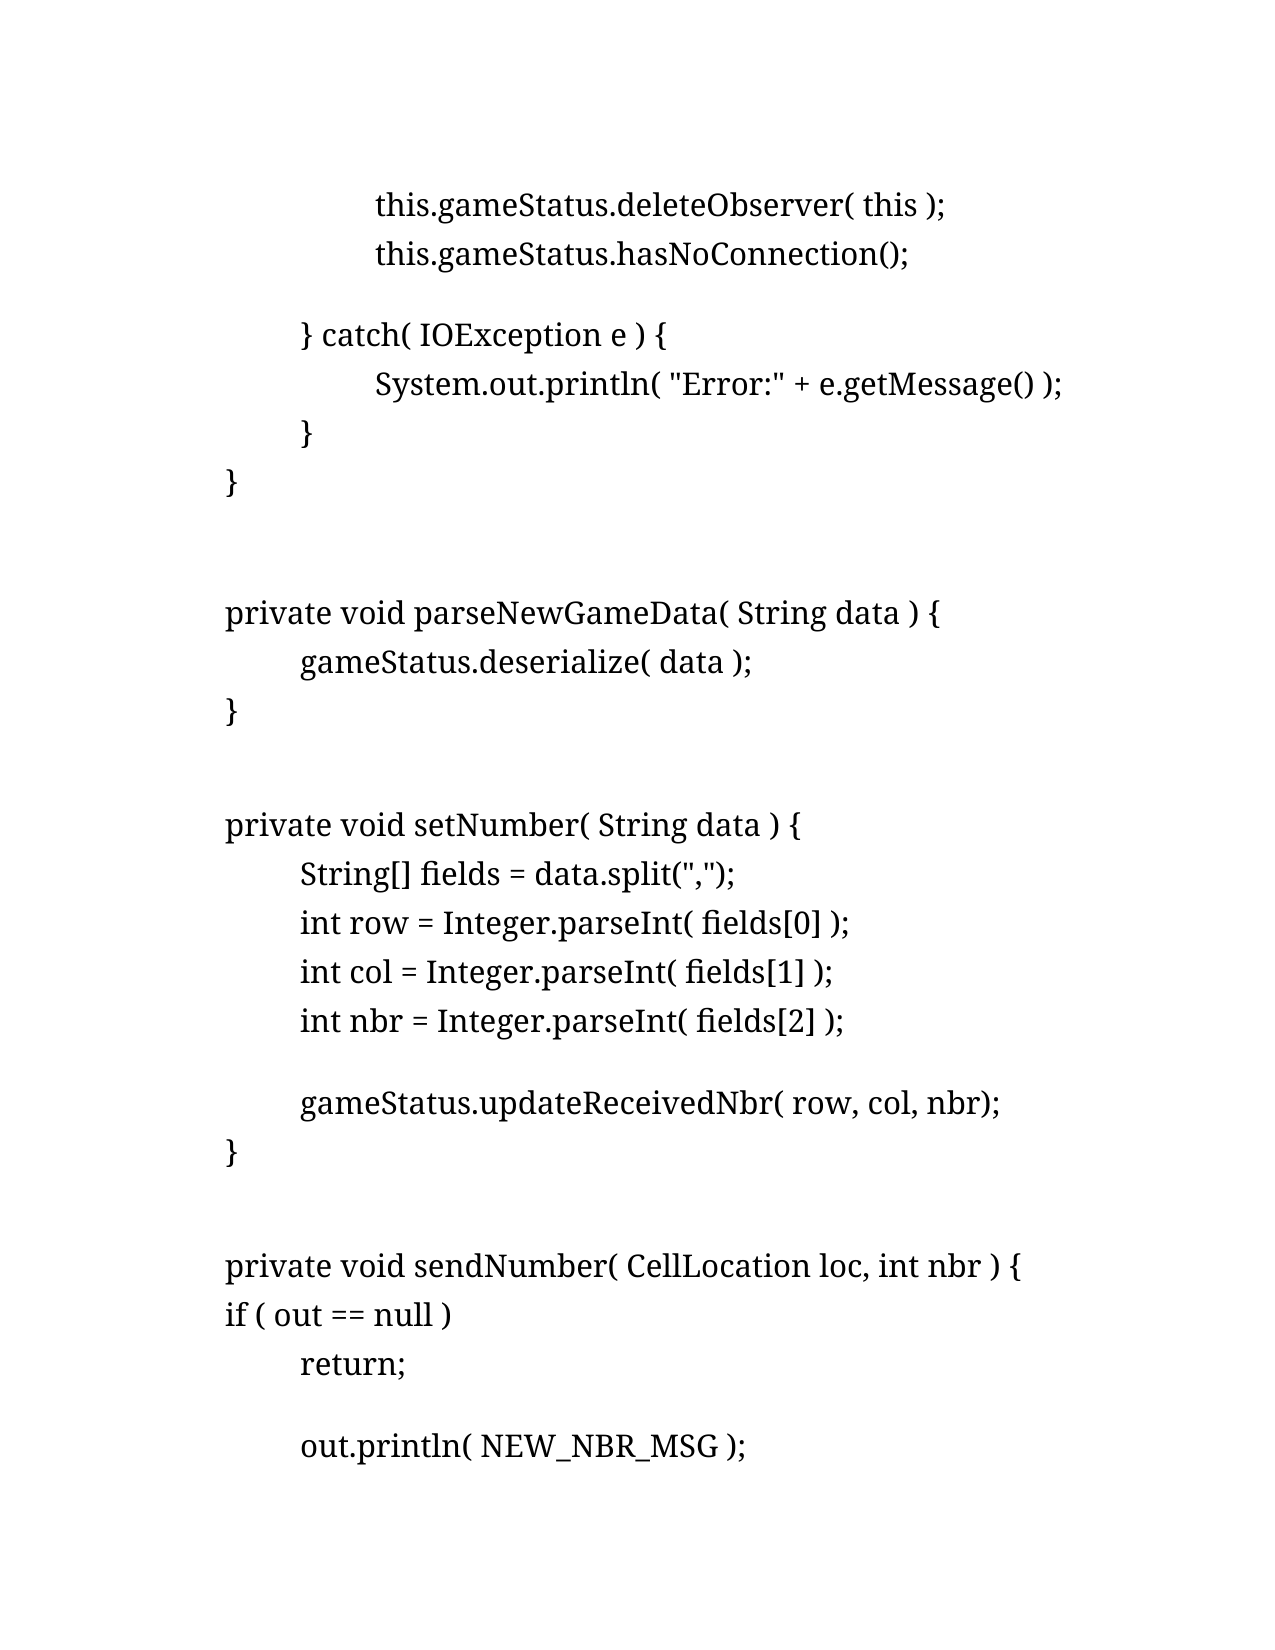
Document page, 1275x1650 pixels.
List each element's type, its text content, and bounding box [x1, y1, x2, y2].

text out.println( NEW_NBR_MSG ); [150, 1423, 1125, 1466]
text } [150, 689, 1125, 731]
text } [150, 460, 1125, 503]
text String[] fields = data.split(","); [150, 852, 1125, 895]
text System.out.println( "Error:" + e.getMessage() ); [150, 362, 1125, 405]
text } [150, 1129, 1125, 1172]
text return; [150, 1342, 1125, 1384]
text } [150, 411, 1125, 454]
text gameStatus.updateReceivedNbr( row, col, nbr); [150, 1081, 1125, 1123]
text private void parseNewGameData( String data ) { [150, 591, 1125, 633]
text private void sendNumber( CellLocation loc, int nbr ) { [150, 1244, 1125, 1287]
text if ( out == null ) [150, 1293, 1125, 1336]
text int row = Integer.parseInt( fields[0] ); [150, 901, 1125, 944]
text private void setNumber( String data ) { [150, 803, 1125, 846]
text this.gameStatus.deleteObserver( this ); [150, 183, 1125, 225]
text gameStatus.deserialize( data ); [150, 640, 1125, 682]
text this.gameStatus.hasNoConnection(); [150, 232, 1125, 274]
text } catch( IOException e ) { [150, 313, 1125, 356]
text int col = Integer.parseInt( fields[1] ); [150, 950, 1125, 993]
text int nbr = Integer.parseInt( fields[2] ); [150, 999, 1125, 1042]
